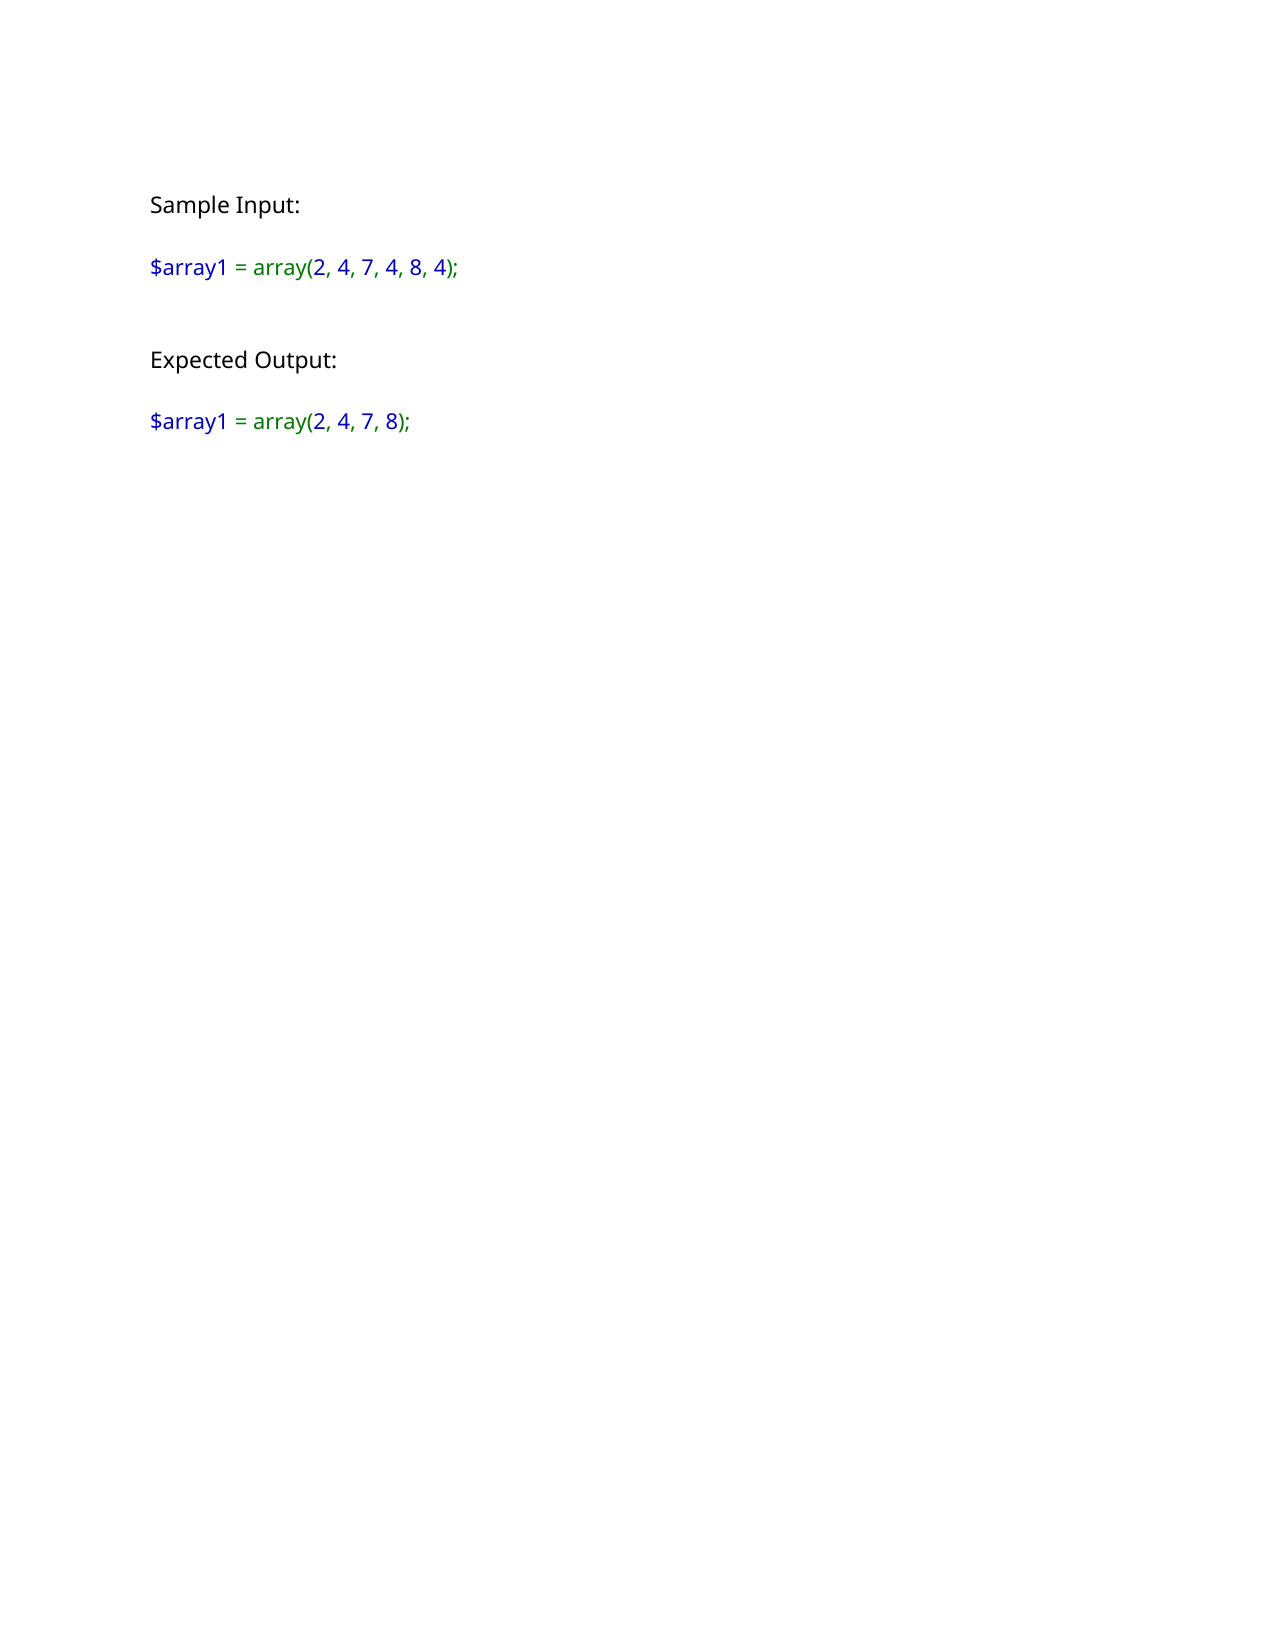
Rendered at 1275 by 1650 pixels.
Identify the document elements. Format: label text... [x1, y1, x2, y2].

text Expected Output: [150, 344, 1200, 375]
text $array1 = array(2, 4, 7, 4, 8, 4); [150, 220, 1200, 281]
text $array1 = array(2, 4, 7, 8); [150, 375, 1200, 436]
text Sample Input: [150, 189, 1200, 220]
